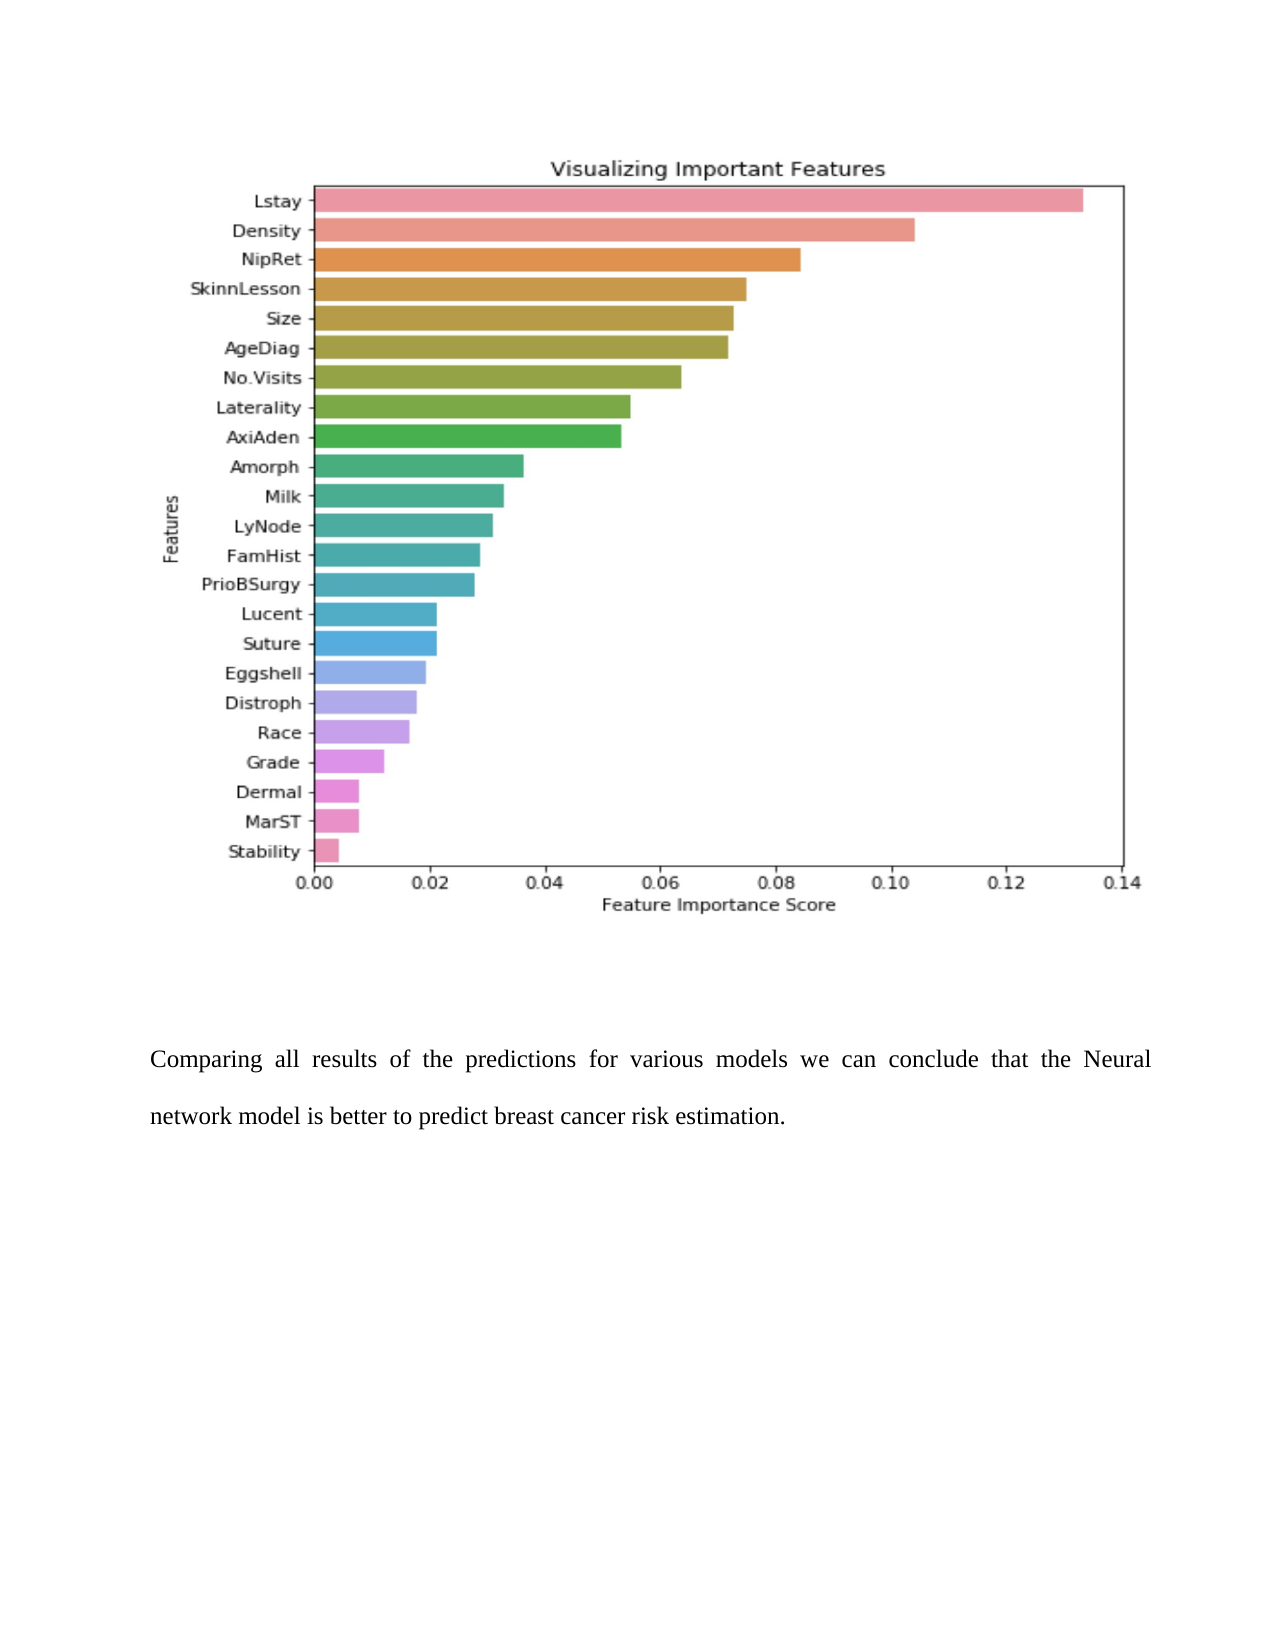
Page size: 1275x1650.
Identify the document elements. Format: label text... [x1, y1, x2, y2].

picture [150, 150, 1154, 925]
text Comparing all results of the predictions for various models we can conclude that the Neural network model is better to predict breast cancer risk estimation. [150, 1044, 1153, 1130]
